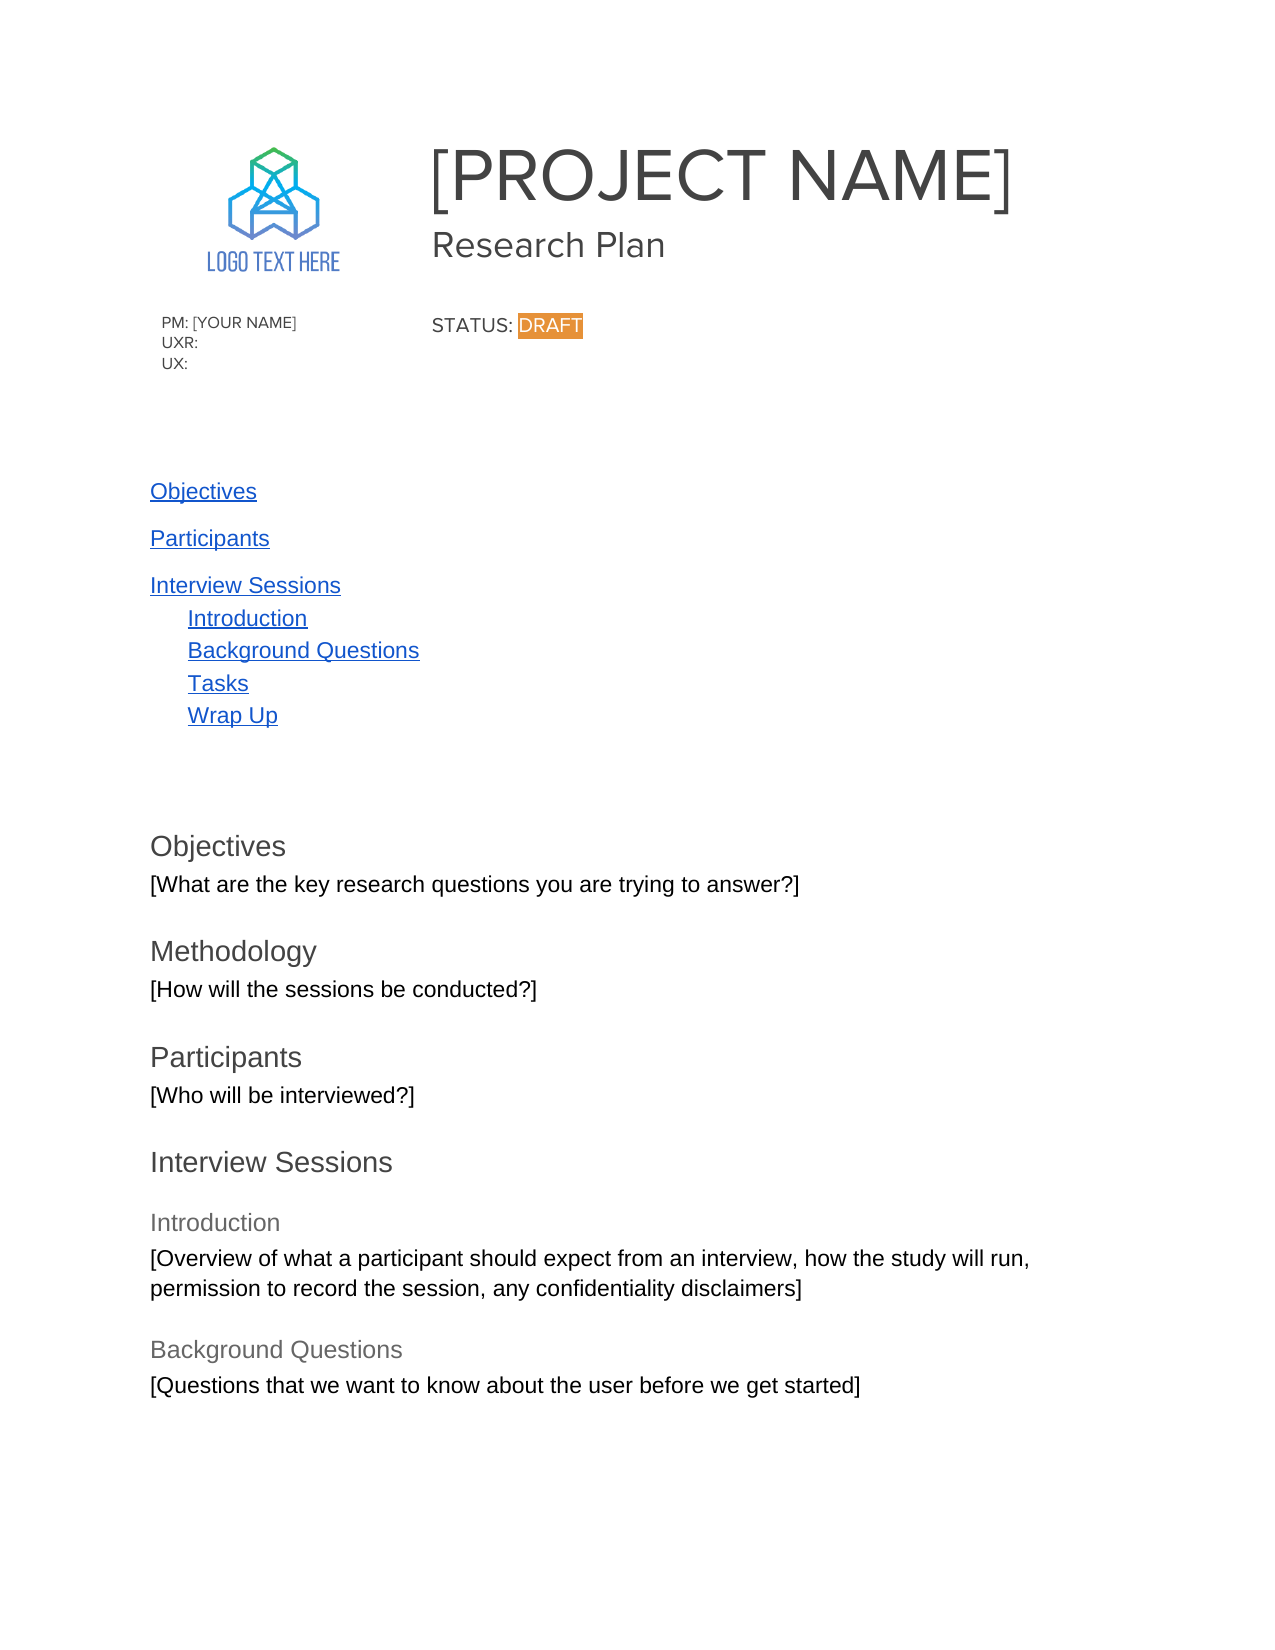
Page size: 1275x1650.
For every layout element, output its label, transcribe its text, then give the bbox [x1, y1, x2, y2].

subtitle Methodology [150, 934, 1125, 968]
text [Questions that we want to know about the user before we get started] [150, 1372, 1125, 1398]
picture [161, 131, 385, 291]
subtitle Objectives [150, 829, 1125, 862]
subtitle Interview Sessions [150, 1145, 1125, 1179]
subtitle Introduction [150, 1208, 1125, 1237]
subtitle Background Questions [150, 1334, 1125, 1363]
text [Who will be interviewed?] [150, 1082, 1125, 1108]
text [How will the sessions be conducted?] [150, 976, 1125, 1003]
text [Overview of what a participant should expect from an interview, how the study will run, permission to record the session, any confidentiality disclaimers] [150, 1245, 1125, 1302]
subtitle Participants [150, 1040, 1125, 1073]
text [What are the key research questions you are trying to answer?] [150, 871, 1125, 897]
